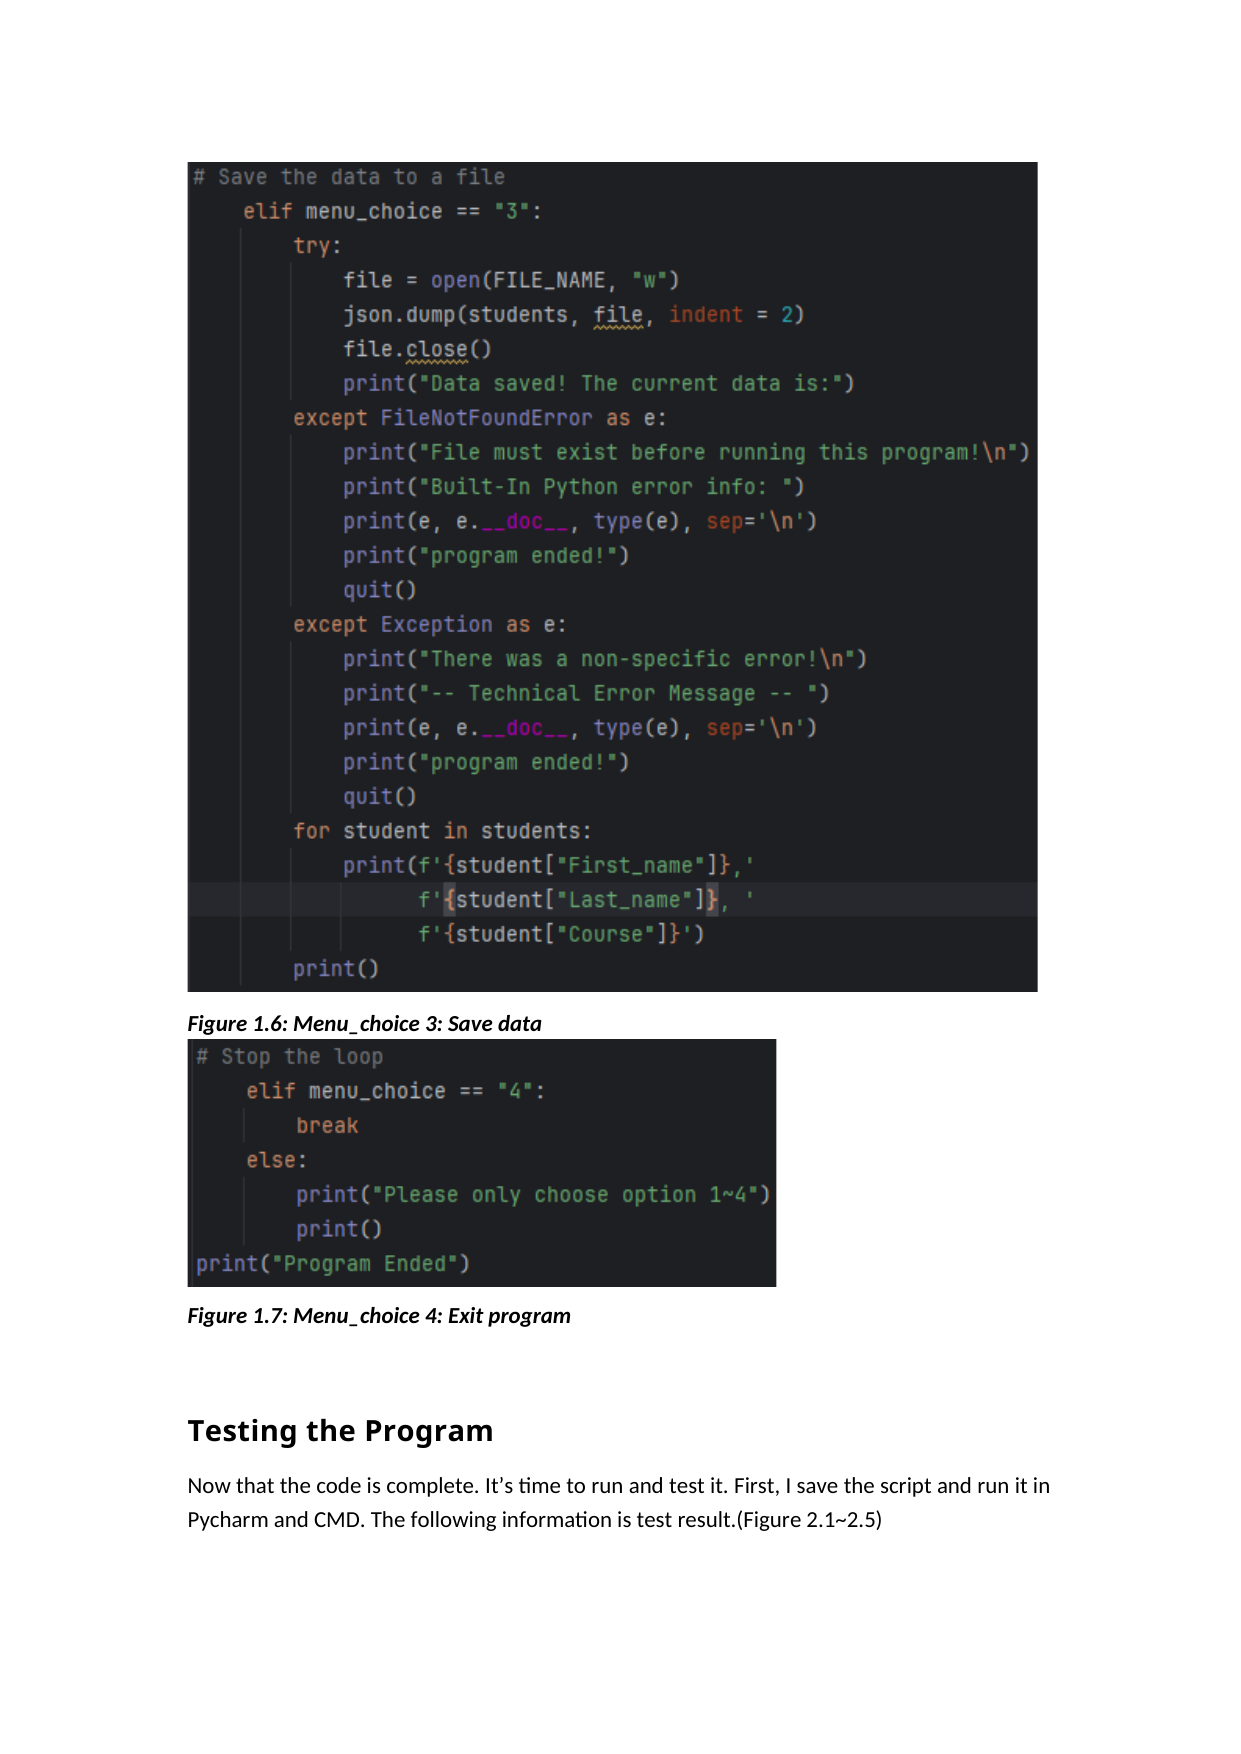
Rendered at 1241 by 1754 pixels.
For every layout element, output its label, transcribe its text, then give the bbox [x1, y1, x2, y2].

text Figure 1.7: Menu_choice 4: Exit program [187, 1299, 1053, 1332]
picture [187, 162, 1038, 992]
text Figure 1.6: Menu_choice 3: Save data [187, 1007, 1053, 1039]
subtitle Testing the Program [187, 1398, 1053, 1463]
picture [187, 1039, 777, 1287]
text Now that the code is complete. It’s time to run and test it. First, I save the script and run it in Pycharm and CMD. The following information is test result.(Figure 2.1~2.5) [187, 1469, 1053, 1536]
